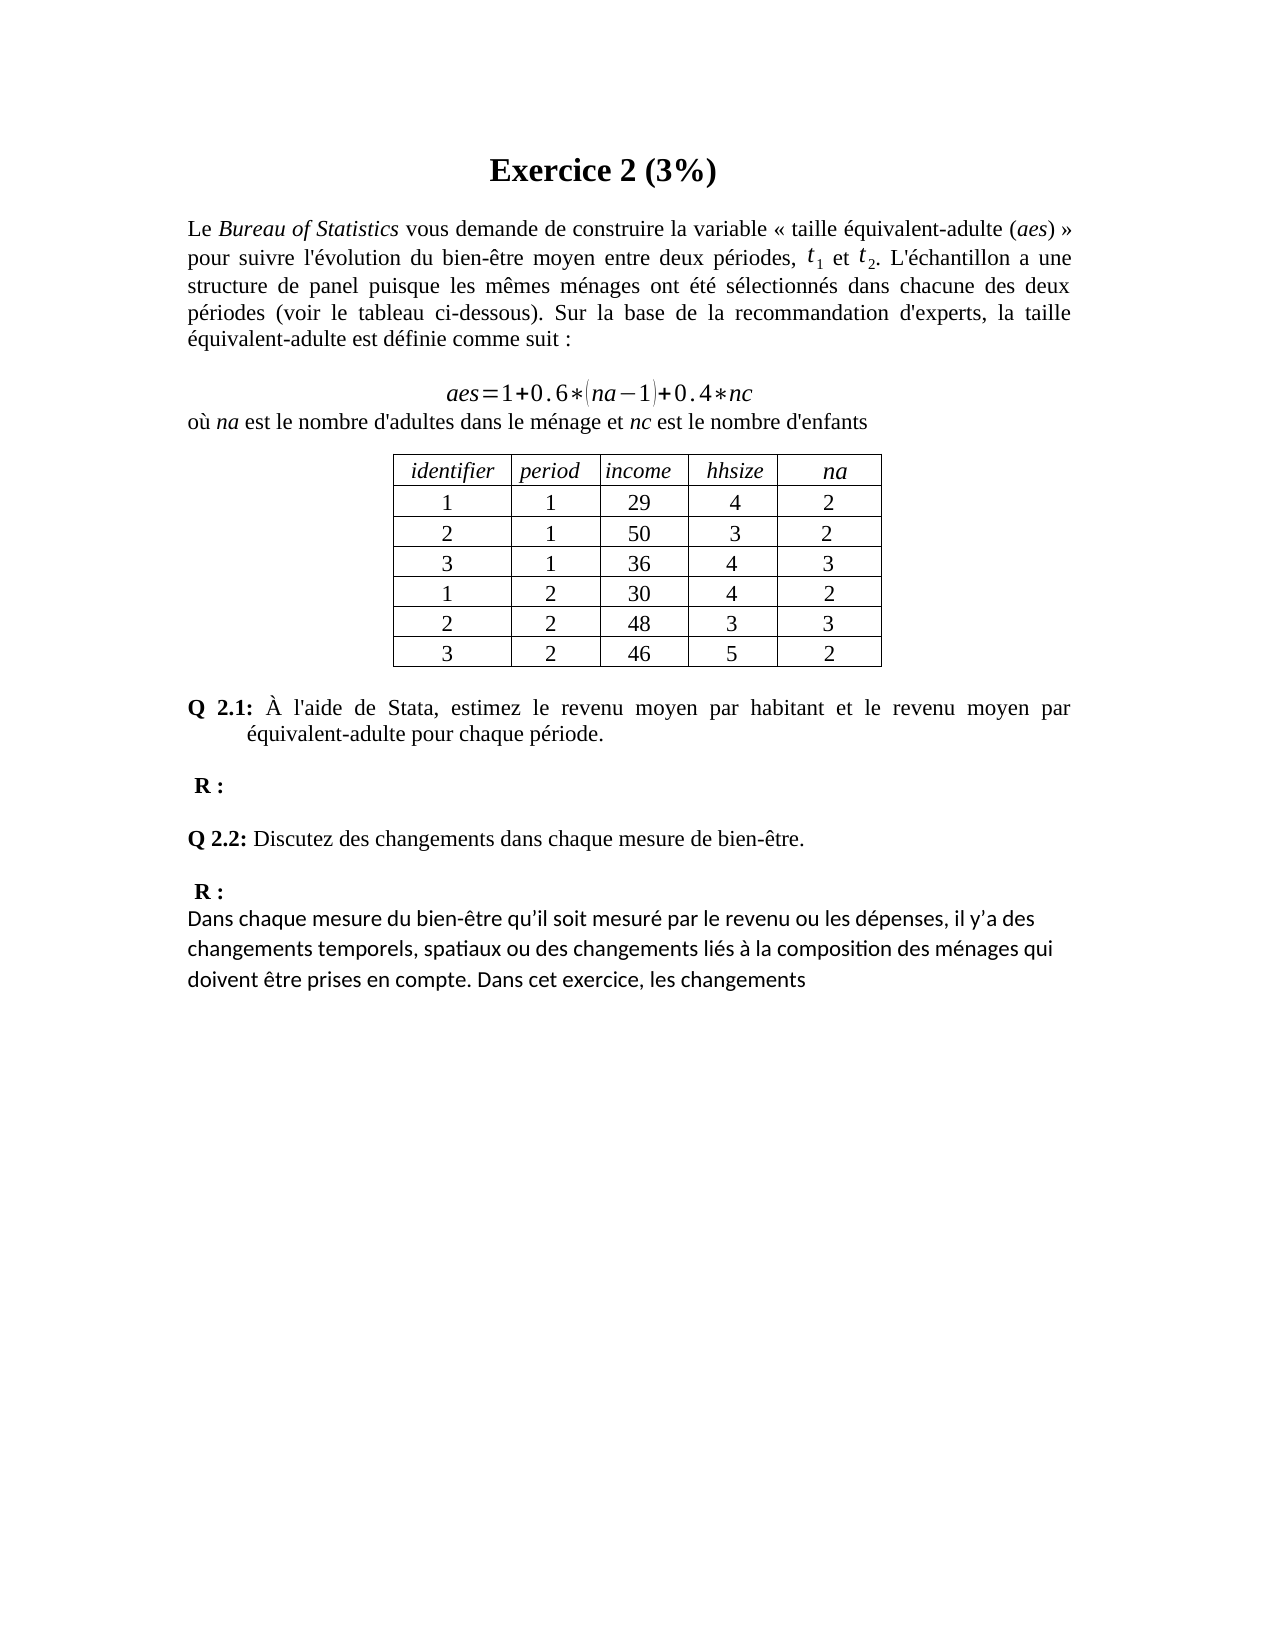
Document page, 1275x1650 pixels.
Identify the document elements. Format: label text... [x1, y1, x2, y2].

table_cell 5 [689, 637, 777, 666]
table_cell 2 [778, 517, 881, 546]
table_cell 1 [512, 486, 600, 516]
table_cell 4 [689, 547, 777, 576]
table_header period [512, 455, 600, 485]
table_cell 36 [601, 547, 688, 576]
table_cell 2 [778, 486, 881, 516]
table_cell 4 [689, 486, 777, 516]
table_cell 50 [601, 517, 688, 546]
text Le Bureau of Statistics vous demande de construire la variable « taille équivalent-adulte (aes) » pour suivre l'évolution du bien-être moyen entre deux périodes, et . L'échantillon a une structure de panel puisque les mêmes ménages ont été sélectionnés dans chacune des deux périodes (voir le tableau ci-dessous). Sur la base de la recommandation d'experts, la taille équivalent-adulte est définie comme suit : [187, 215, 1072, 351]
table_cell 3 [394, 547, 511, 576]
table_cell 2 [512, 577, 600, 606]
text R : [194, 773, 1072, 799]
table_cell 2 [778, 577, 881, 606]
table_cell 30 [601, 577, 688, 606]
text Exercice 2 (3%) [335, 150, 797, 188]
table_header identifier [394, 455, 511, 485]
table_cell 3 [689, 607, 777, 636]
table_cell 29 [601, 486, 688, 516]
table_cell 2 [778, 637, 881, 666]
table_cell 1 [394, 577, 511, 606]
text où na est le nombre d'adultes dans le ménage et nc est le nombre d'enfants [187, 408, 1087, 435]
table_cell 2 [512, 637, 600, 666]
table_cell 2 [394, 517, 511, 546]
table_cell 2 [512, 607, 600, 636]
table_cell 3 [689, 517, 777, 546]
table_cell 3 [394, 637, 511, 666]
table_cell 2 [394, 607, 511, 636]
text Dans chaque mesure du bien-être qu’il soit mesuré par le revenu ou les dépenses, il y’a des changements temporels, spatiaux ou des changements liés à la composition des ménages qui doivent être prises en compte. Dans cet exercice, les changements [187, 904, 1087, 993]
table_header income [601, 455, 688, 485]
text Q 2.2: Discutez des changements dans chaque mesure de bien-être. [187, 825, 1072, 852]
table_cell 1 [512, 517, 600, 546]
table_cell 48 [601, 607, 688, 636]
table_cell 4 [689, 577, 777, 606]
table_header hhsize [689, 455, 777, 485]
table_header [778, 455, 881, 485]
table_cell 3 [778, 607, 881, 636]
table_cell 3 [778, 547, 881, 576]
table_cell 46 [601, 637, 688, 666]
text Q 2.1: À l'aide de Stata, estimez le revenu moyen par habitant et le revenu moyen par équivalent-adulte pour chaque période. [187, 693, 1072, 746]
table_cell 1 [512, 547, 600, 576]
text R : [194, 878, 1072, 904]
table_cell 1 [394, 486, 511, 516]
